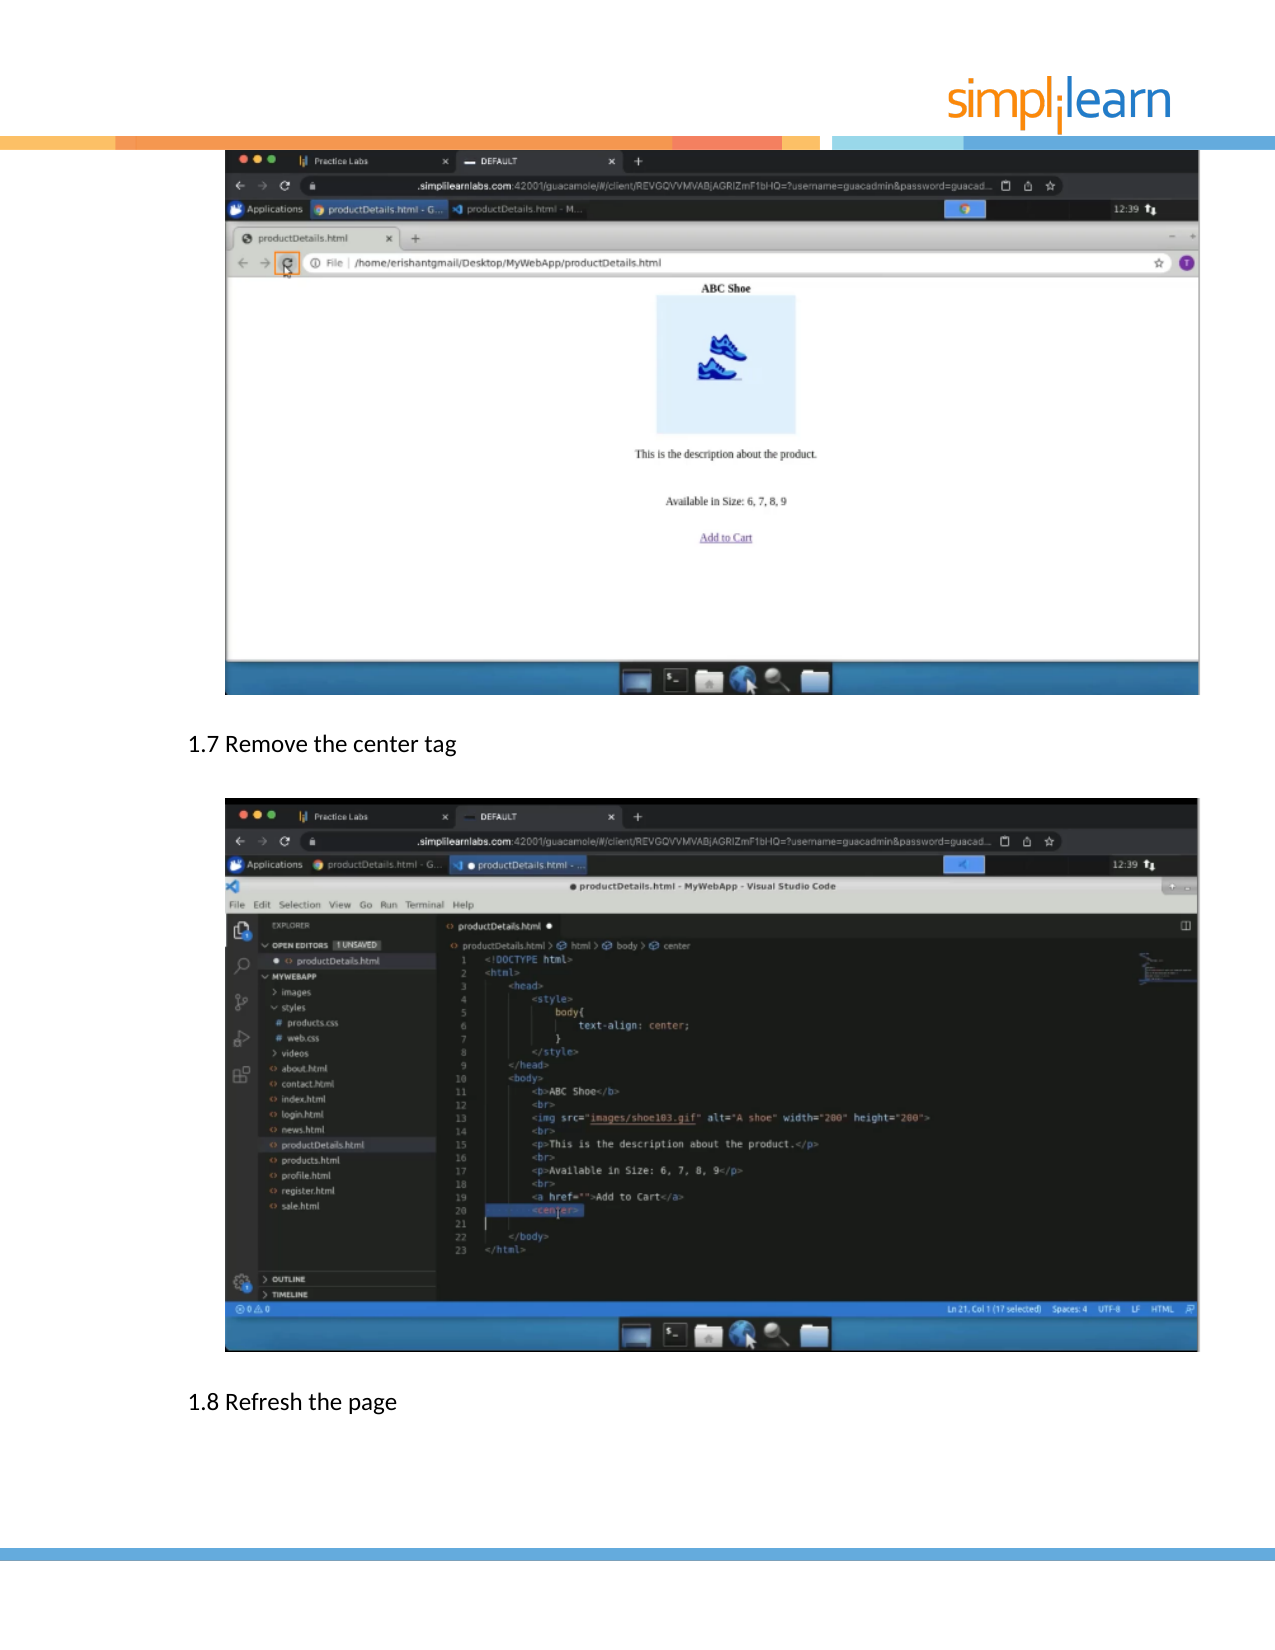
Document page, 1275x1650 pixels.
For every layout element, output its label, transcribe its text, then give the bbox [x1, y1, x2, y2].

list Refresh the page [187, 1386, 1125, 1452]
picture [225, 798, 1200, 1352]
picture [0, 76, 1275, 695]
list Refresh the browser [187, 150, 1125, 725]
picture [0, 1548, 1275, 1562]
